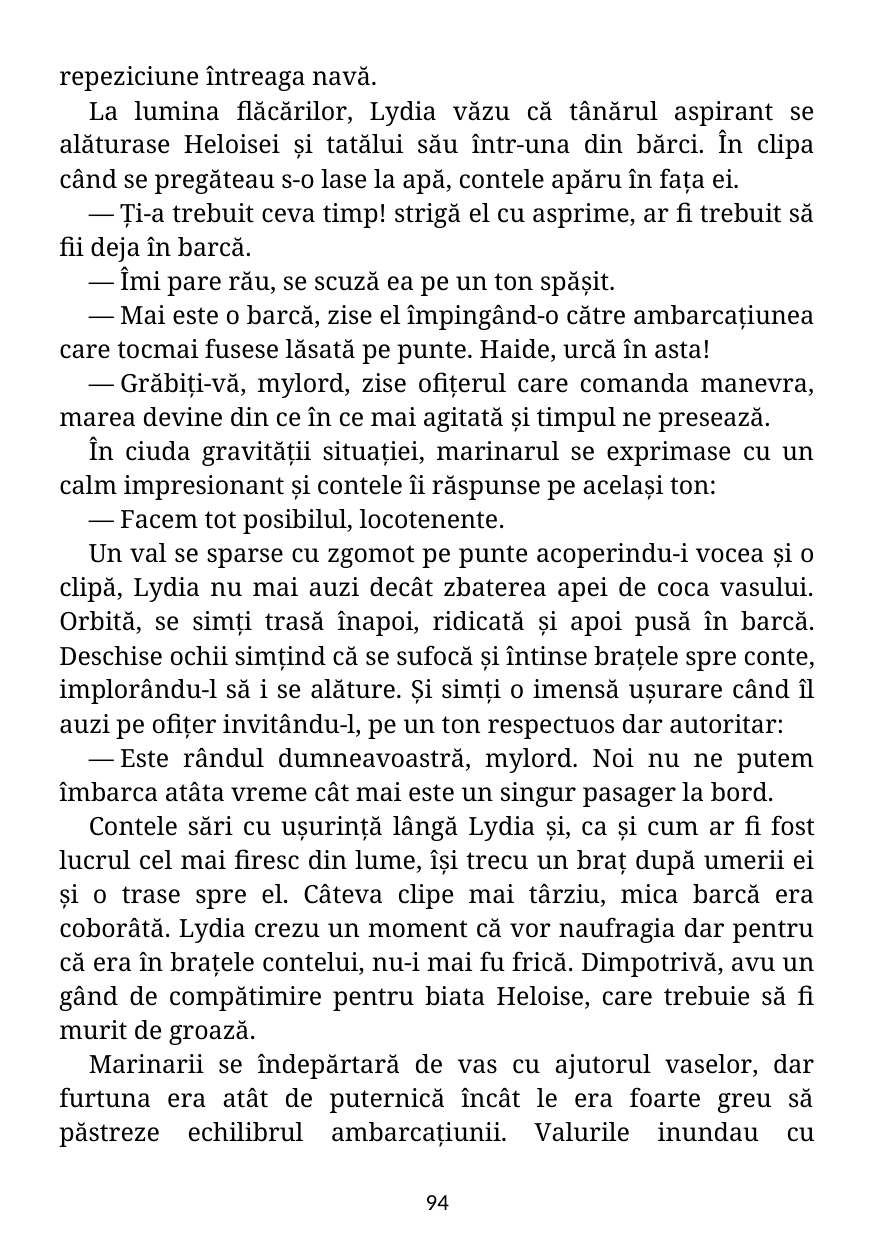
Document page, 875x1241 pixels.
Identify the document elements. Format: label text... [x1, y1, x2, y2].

text În ciuda gravităţii situaţiei, marinarul se exprimase cu un calm impresionant şi contele îi răspunse pe acelaşi ton: [59, 434, 815, 502]
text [59, 59, 815, 93]
text Contele sări cu uşurinţă lângă Lydia şi, ca şi cum ar fi fost lucrul cel mai firesc din lume, îşi trecu un braţ după umerii ei şi o trase spre el. Câteva clipe mai târziu, mica barcă era coborâtă. Lydia crezu un moment că vor naufragia dar pentru că era în braţele contelui, nu-i mai fu frică. Dimpotrivă, avu un gând de compătimire pentru biata Heloise, care trebuie să fi murit de groază. [59, 808, 815, 1047]
text — Grăbiţi-vă, mylord, zise ofiţerul care comanda manevra, marea devine din ce în ce mai agitată şi timpul ne presează. [59, 366, 815, 434]
text — Mai este o barcă, zise el împingând-o către ambarcaţiunea care tocmai fusese lăsată pe punte. Haide, urcă în asta! [59, 297, 815, 366]
text — Este rândul dumneavoastră, mylord. Noi nu ne putem îmbarca atâta vreme cât mai este un singur pasager la bord. [59, 740, 815, 808]
text Un val se sparse cu zgomot pe punte acoperindu-i vocea şi o clipă, Lydia nu mai auzi decât zbaterea apei de coca vasului. Orbită, se simţi trasă înapoi, ridicată şi apoi pusă în barcă. Deschise ochii simţind că se sufocă şi întinse braţele spre conte, implorându-l să i se alăture. Şi simţi o imensă uşurare când îl auzi pe ofiţer invitându-l, pe un ton respectuos dar autoritar: [59, 536, 815, 740]
text — Îmi pare rău, se scuză ea pe un ton spăşit. [59, 263, 815, 297]
text La lumina flăcărilor, Lydia văzu că tânărul aspirant se alăturase Heloisei şi tatălui său într-una din bărci. În clipa când se pregăteau s-o lase la apă, contele apăru în faţa ei. [59, 93, 815, 195]
text — Ți-a trebuit ceva timp! strigă el cu asprime, ar fi trebuit să fii deja în barcă. [59, 195, 815, 263]
text — Facem tot posibilul, locotenente. [59, 502, 815, 536]
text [59, 1047, 815, 1149]
